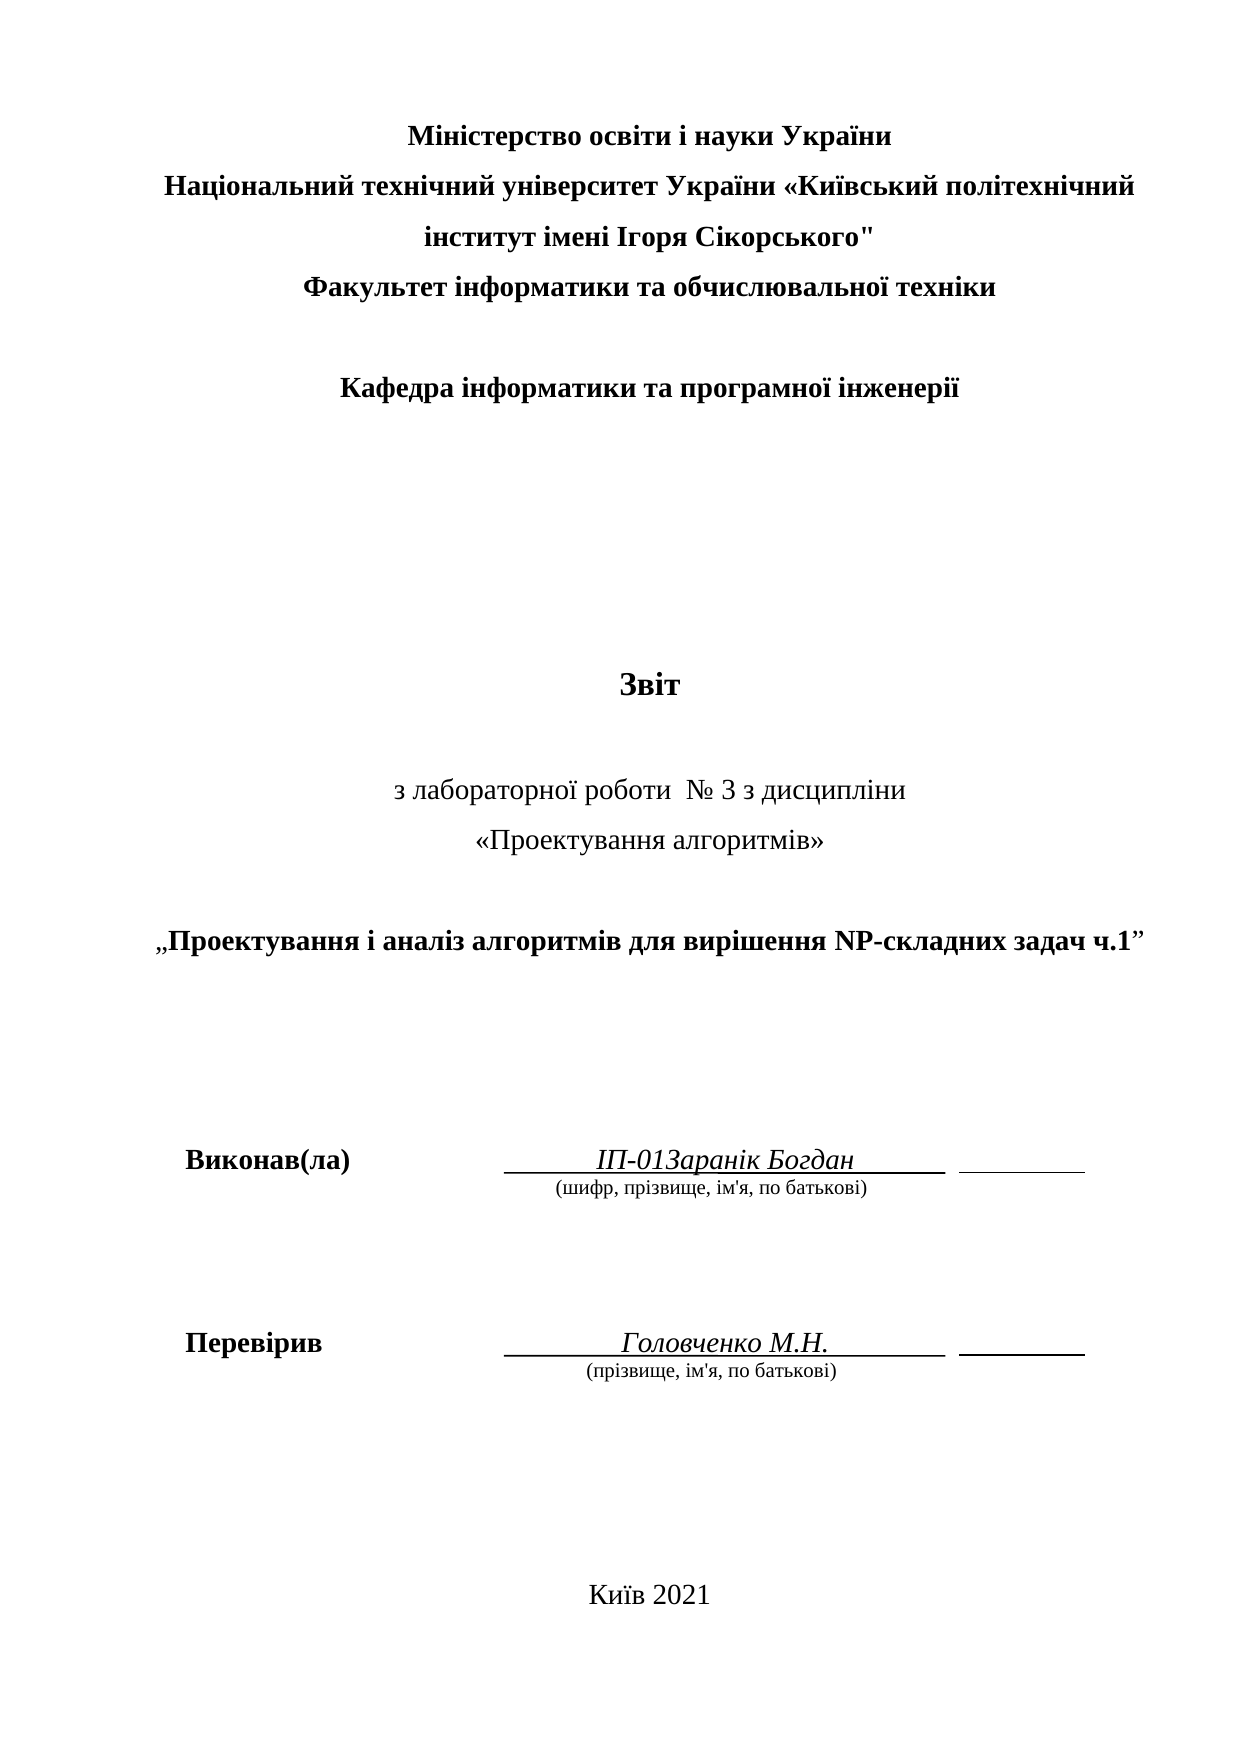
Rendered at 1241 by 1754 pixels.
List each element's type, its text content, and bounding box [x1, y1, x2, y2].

text Київ 2021 [148, 1577, 1152, 1611]
text «Проектування алгоритмів» [148, 822, 1152, 856]
text „Проектування і аналіз алгоритмів для вирішення NP-складних задач ч.1” [148, 923, 1152, 957]
text Кафедра інформатики та програмної інженерії [148, 370, 1152, 403]
text Національний технічний університет України «Київський політехнічний інститут імені Ігоря Сікорського" [148, 168, 1152, 252]
text Факультет інформатики та обчислювальної техніки [148, 269, 1152, 303]
text Міністерство освіти і науки України [148, 118, 1152, 152]
text з лабораторної роботи № 3 з дисципліни [148, 772, 1152, 806]
text Звіт [148, 664, 1152, 703]
